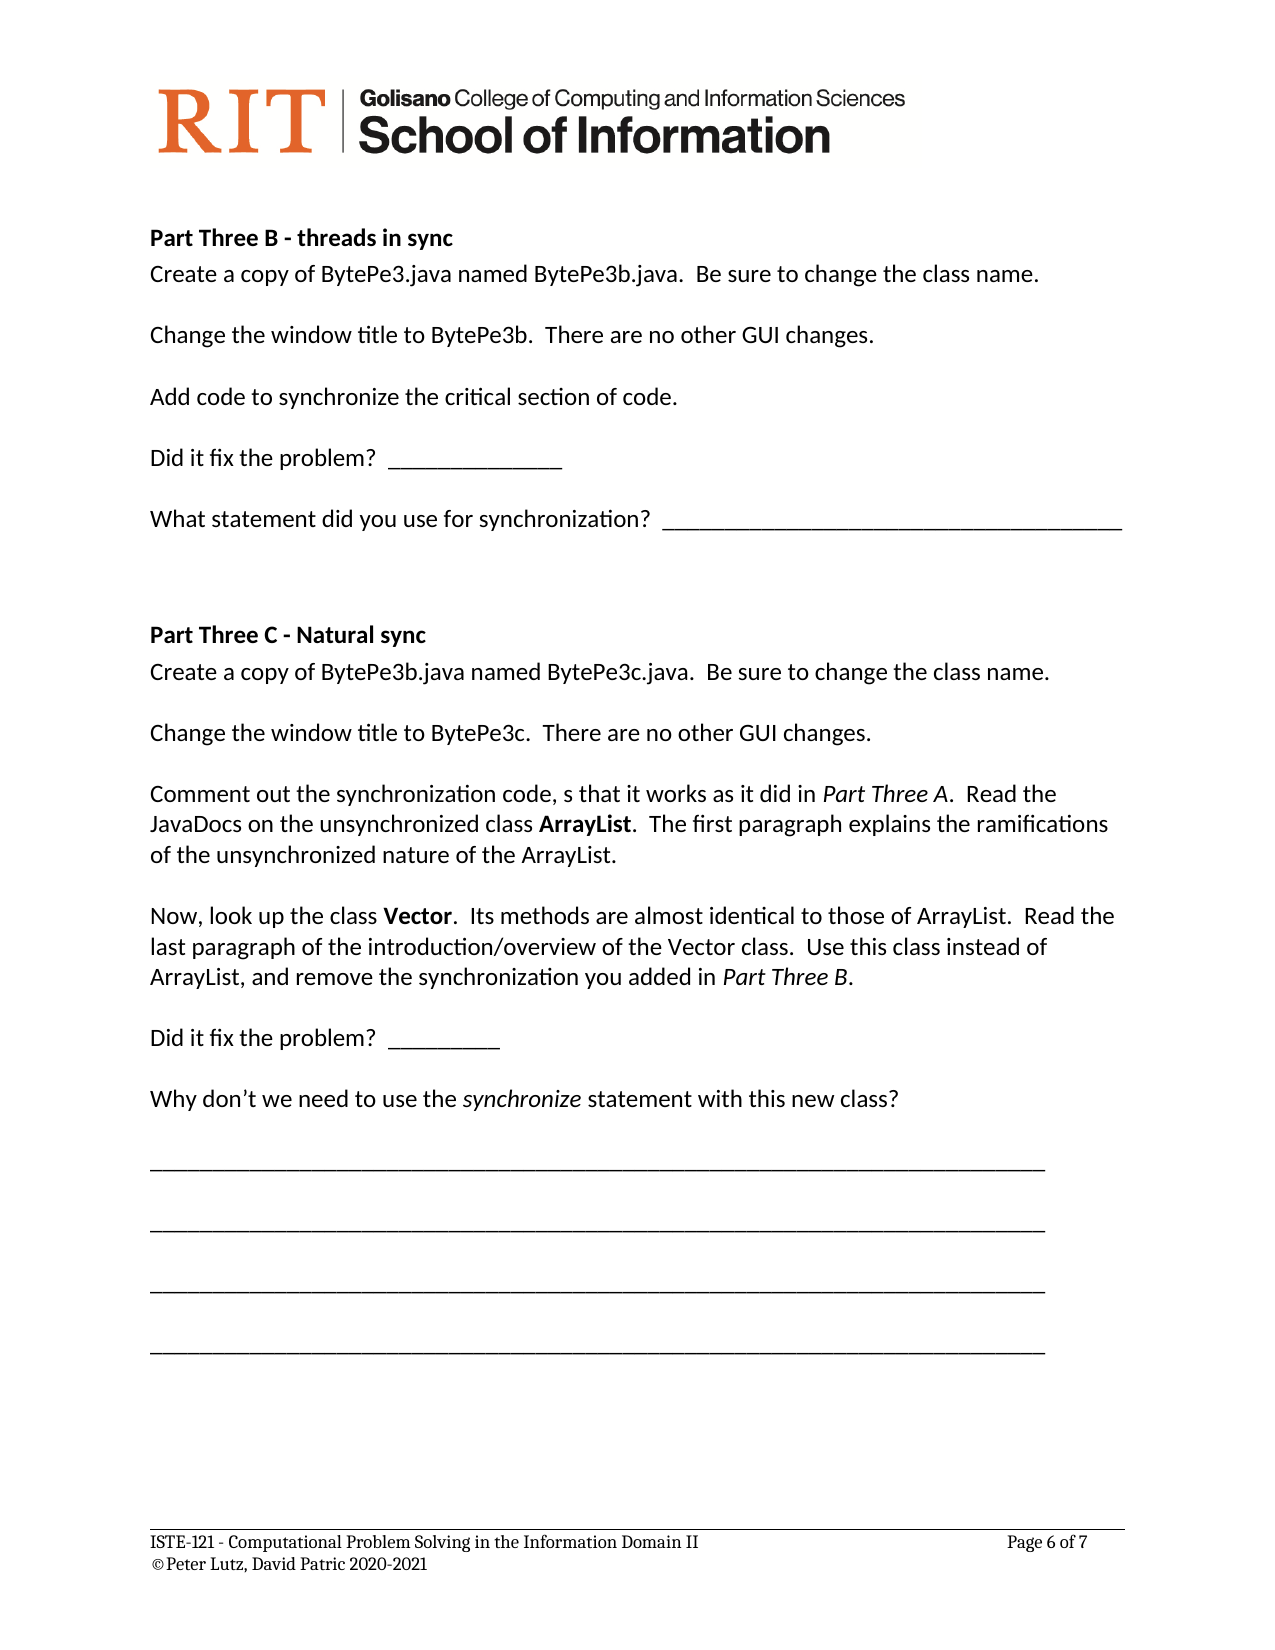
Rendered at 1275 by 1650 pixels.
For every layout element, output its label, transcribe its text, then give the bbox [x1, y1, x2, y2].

subtitle Part Three B - threads in sync [150, 222, 1125, 252]
text Now, look up the class Vector. Its methods are almost identical to those of ArrayList. Read the last paragraph of the introduction/overview of the Vector class. Use this class instead of ArrayList, and remove the synchronization you added in Part Three B. [150, 900, 1125, 992]
text Change the window title to BytePe3b. There are no other GUI changes. [150, 319, 1125, 350]
text What statement did you use for synchronization? _____________________________________ [150, 503, 1125, 533]
text Comment out the synchronization code, s that it works as it did in Part Three A. Read the JavaDocs on the unsynchronized class ArrayList. The first paragraph explains the ramifications of the unsynchronized nature of the ArrayList. [150, 778, 1125, 870]
subtitle Part Three C - Natural sync [150, 619, 1125, 650]
text ________________________________________________________________________ [150, 1266, 1125, 1297]
text Create a copy of BytePe3.java named BytePe3b.java. Be sure to change the class name. [150, 258, 1125, 289]
text Did it fix the problem? _________ [150, 1022, 1125, 1053]
text ________________________________________________________________________ [150, 1327, 1125, 1358]
text ________________________________________________________________________ [150, 1144, 1125, 1175]
text ________________________________________________________________________ [150, 1205, 1125, 1236]
picture [150, 75, 923, 168]
text Why don’t we need to use the synchronize statement with this new class? [150, 1083, 1125, 1114]
text Change the window title to BytePe3c. There are no other GUI changes. [150, 717, 1125, 748]
text Add code to synchronize the critical section of code. [150, 381, 1125, 411]
text Did it fix the problem? ______________ [150, 442, 1125, 472]
text Create a copy of BytePe3b.java named BytePe3c.java. Be sure to change the class name. [150, 656, 1125, 687]
